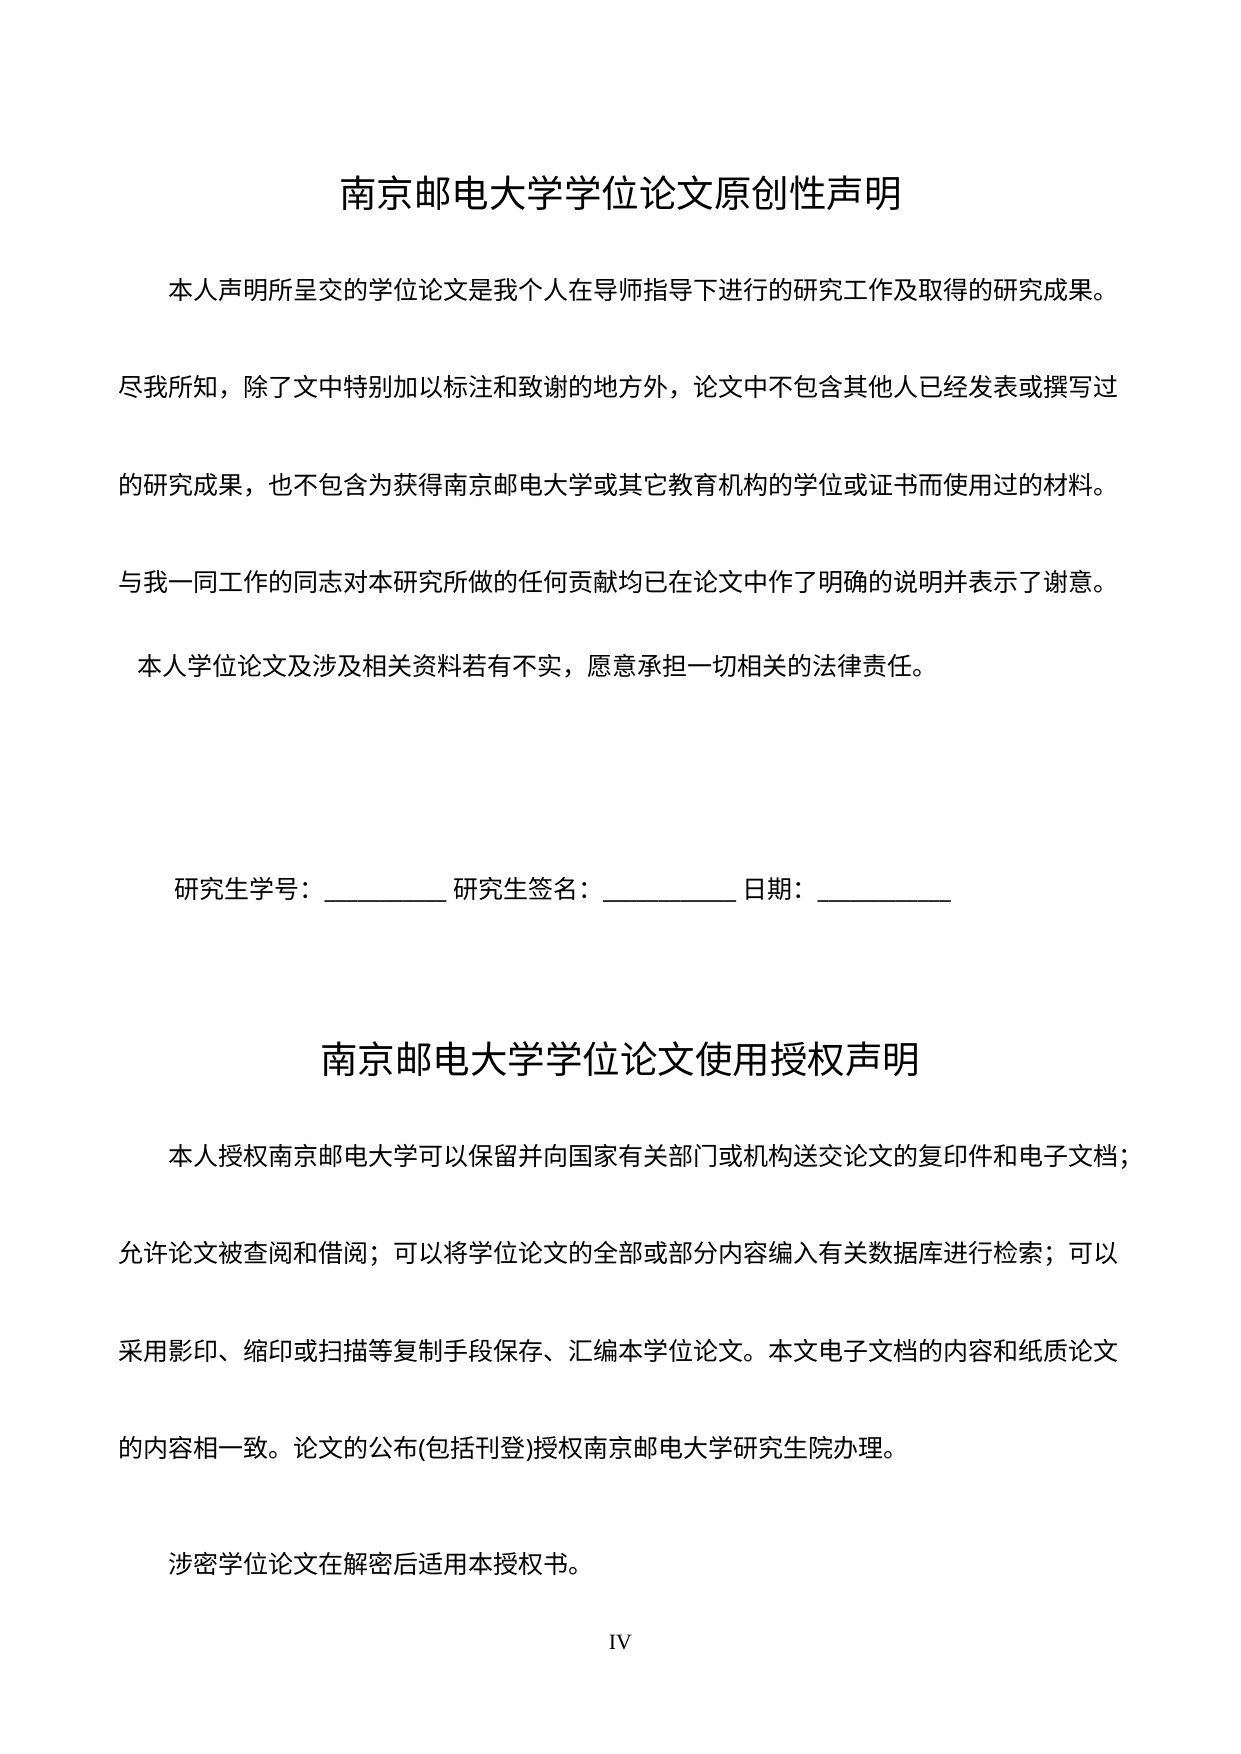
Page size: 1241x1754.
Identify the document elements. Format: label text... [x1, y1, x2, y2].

text 南京邮电大学学位论文使用授权声明 [118, 1024, 1122, 1089]
text 涉密学位论文在解密后适用本授权书。 [118, 1530, 1122, 1595]
text 本人声明所呈交的学位论文是我个人在导师指导下进行的研究工作及取得的研究成果。尽我所知，除了文中特别加以标注和致谢的地方外，论文中不包含其他人已经发表或撰写过的研究成果，也不包含为获得南京邮电大学或其它教育机构的学位或证书而使用过的材料。与我一同工作的同志对本研究所做的任何贡献均已在论文中作了明确的说明并表示了谢意。 [118, 256, 1122, 613]
text 本人授权南京邮电大学可以保留并向国家有关部门或机构送交论文的复印件和电子文档；允许论文被查阅和借阅；可以将学位论文的全部或部分内容编入有关数据库进行检索；可以采用影印、缩印或扫描等复制手段保存、汇编本学位论文。本文电子文档的内容和纸质论文的内容相一致。论文的公布(包括刊登)授权南京邮电大学研究生院办理。 [118, 1122, 1122, 1479]
text 本人学位论文及涉及相关资料若有不实，愿意承担一切相关的法律责任。 [118, 632, 1122, 697]
text 南京邮电大学学位论文原创性声明 [118, 158, 1122, 223]
